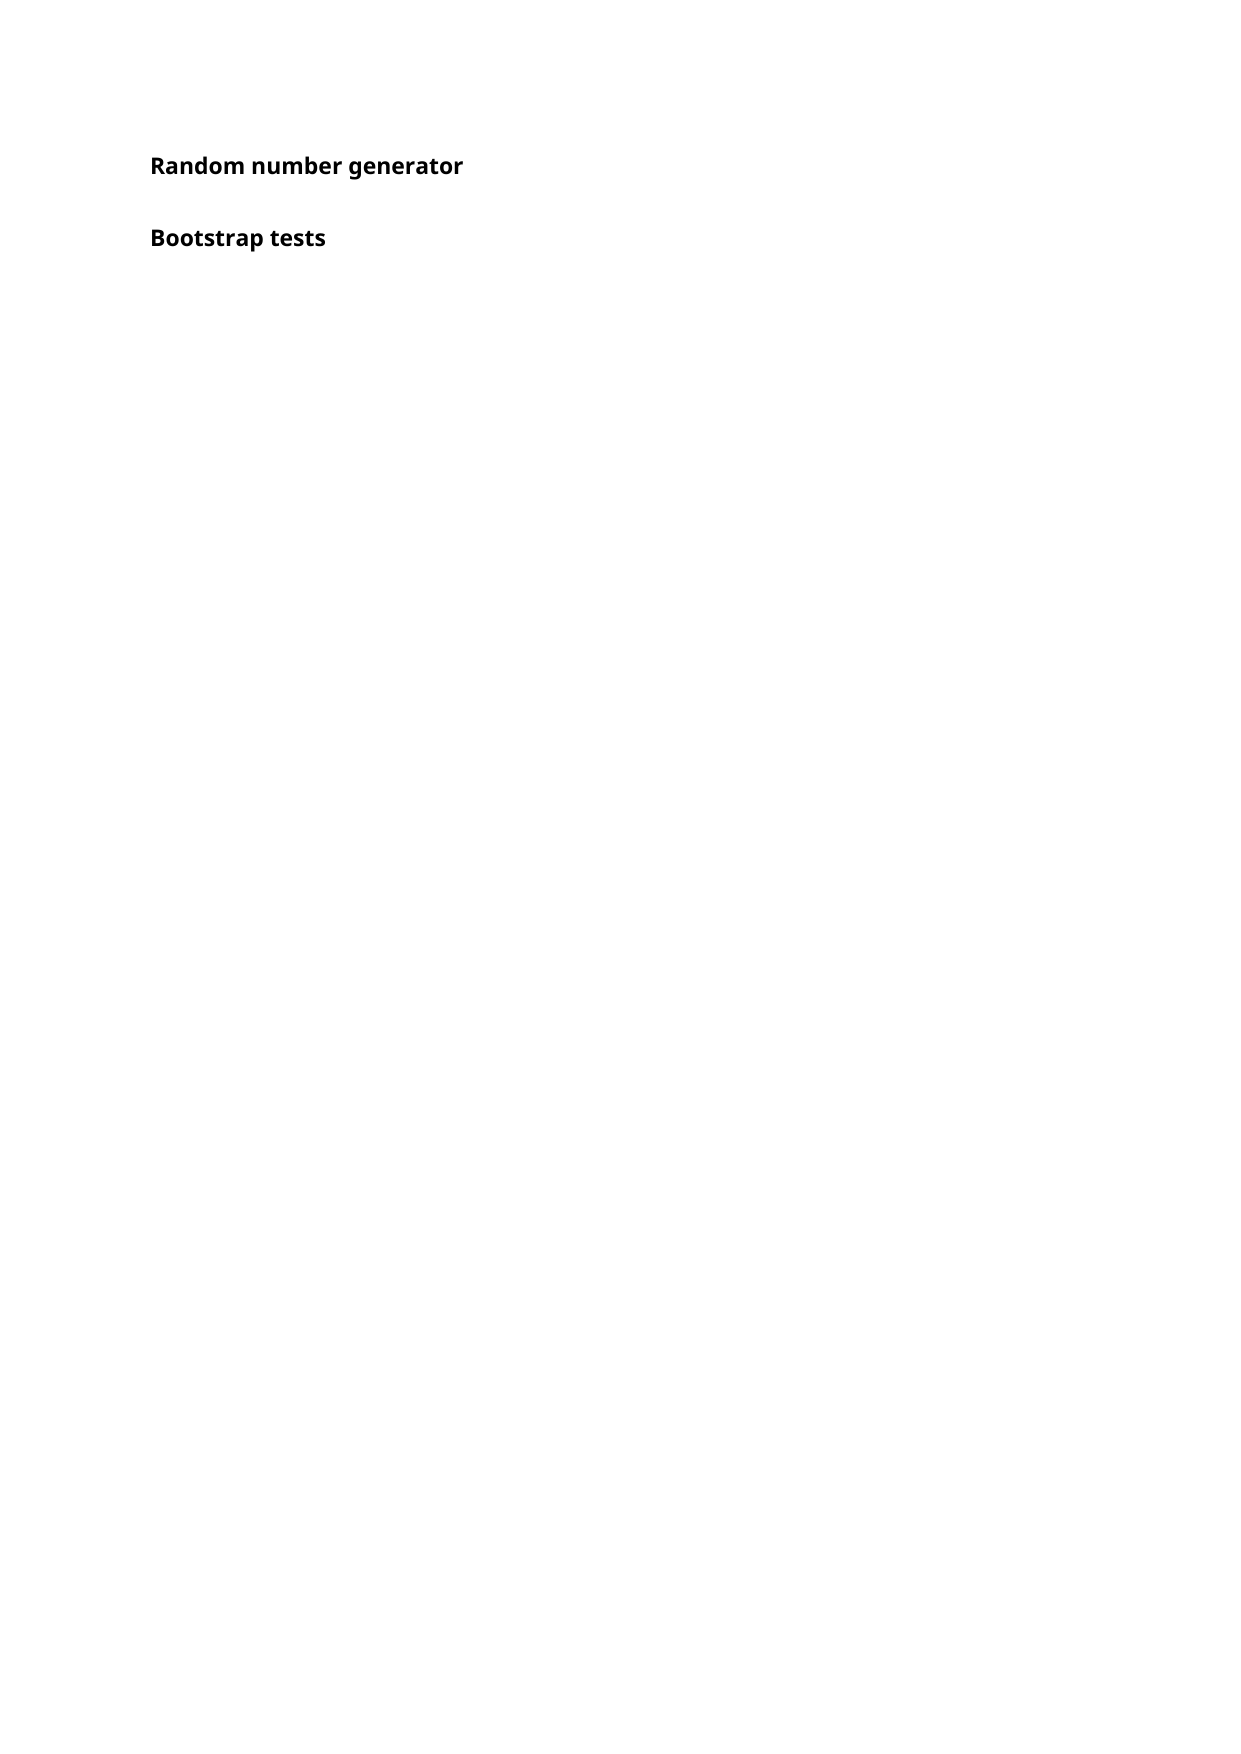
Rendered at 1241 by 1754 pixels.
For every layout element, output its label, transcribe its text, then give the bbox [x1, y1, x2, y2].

text Random number generator [150, 150, 1090, 181]
text Bootstrap tests [150, 222, 1090, 253]
